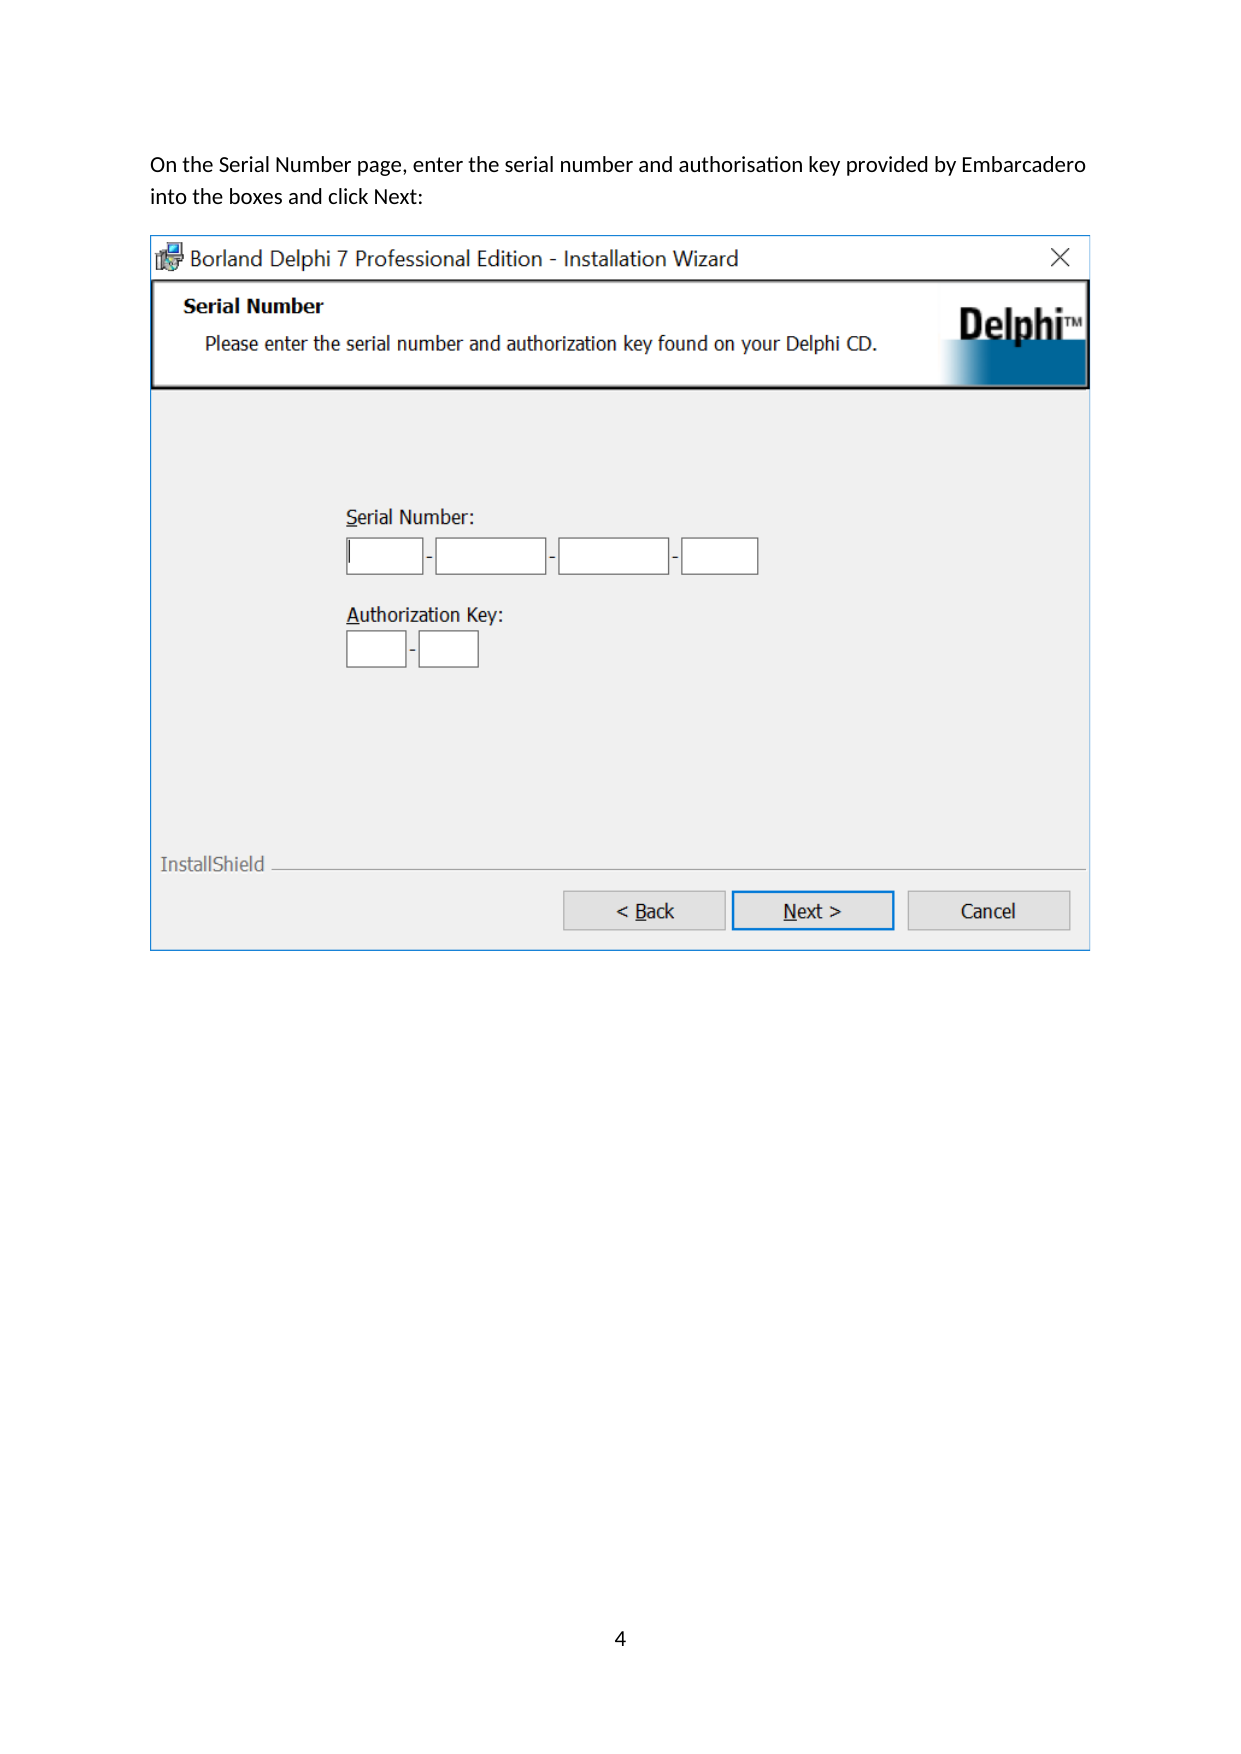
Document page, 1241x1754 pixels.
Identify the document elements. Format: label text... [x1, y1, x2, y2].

text On the Serial Number page, enter the serial number and authorisation key provided by Embarcadero into the boxes and click Next: [150, 150, 1090, 210]
picture [150, 235, 1091, 951]
